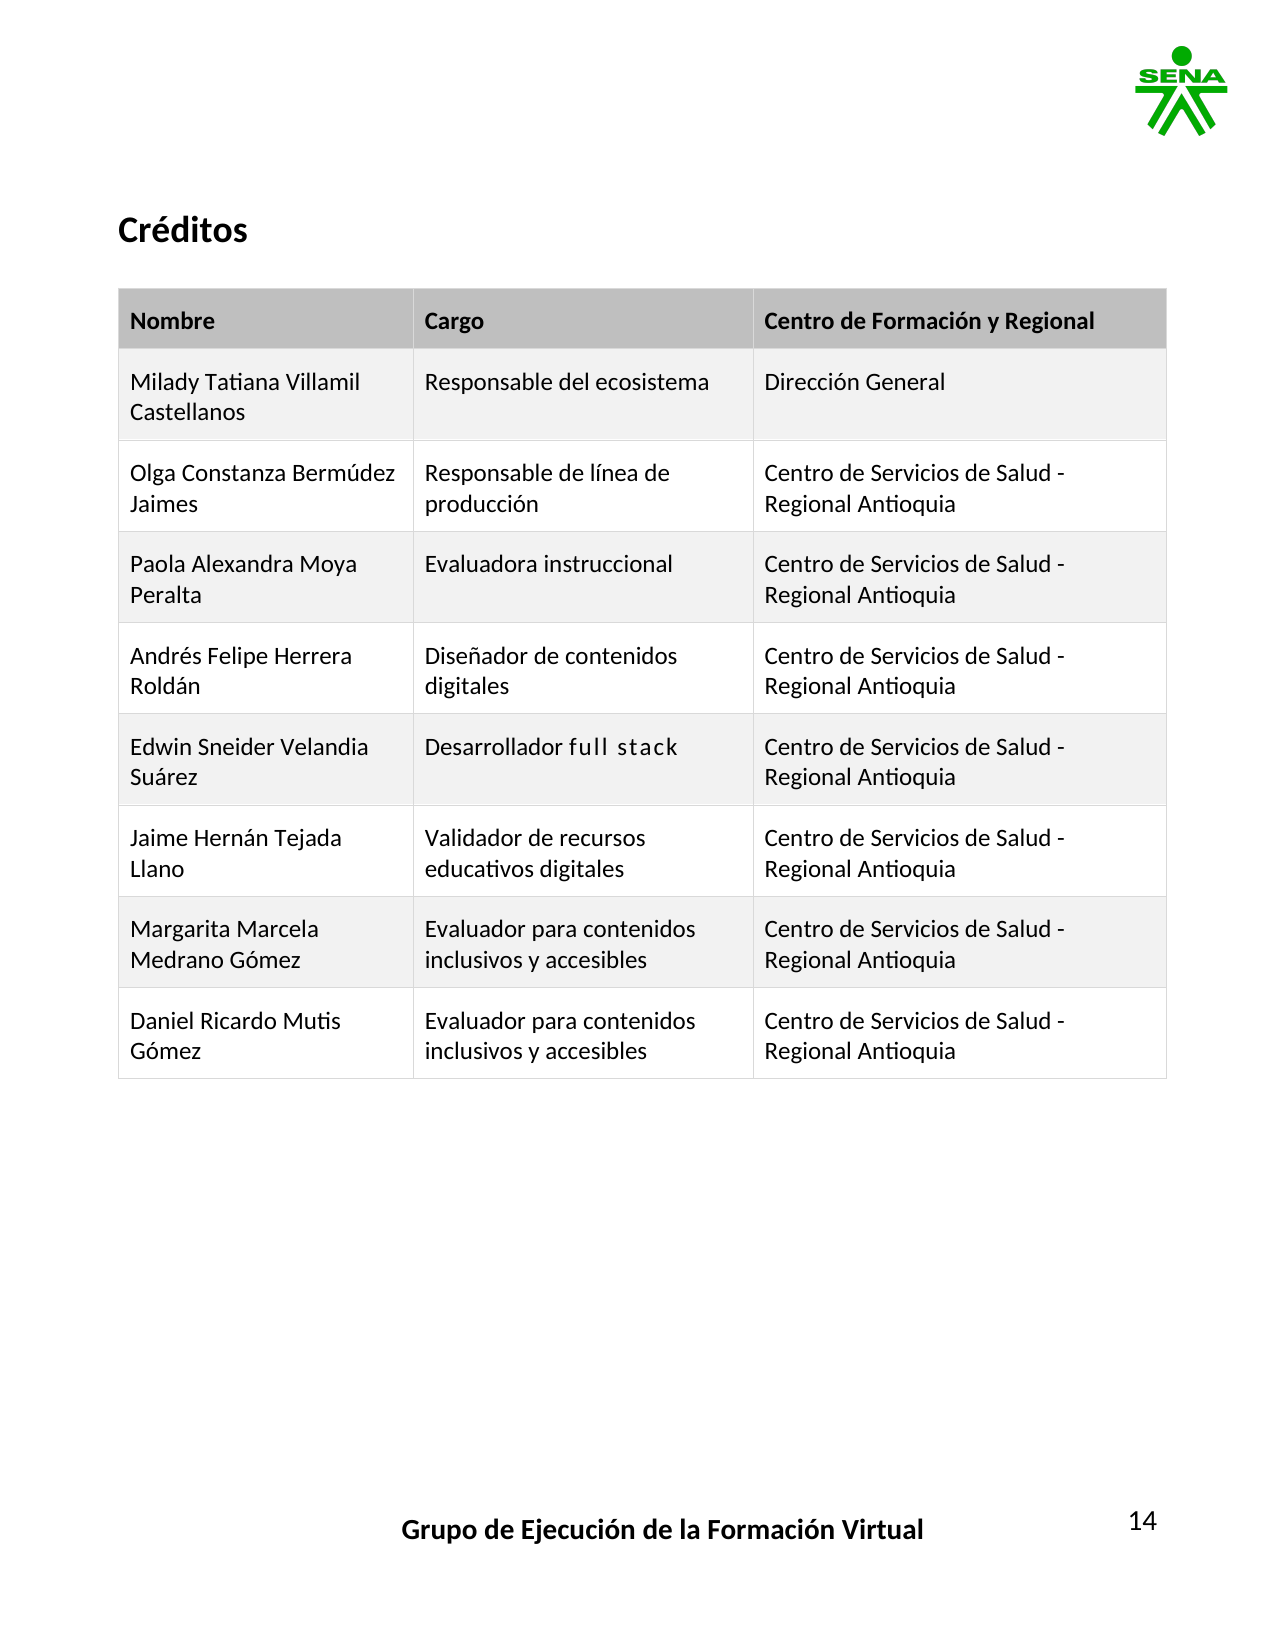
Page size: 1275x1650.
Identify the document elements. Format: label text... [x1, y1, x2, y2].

table_cell Validador de recursos educativos digitales [414, 806, 753, 896]
table_cell Evaluador para contenidos inclusivos y accesibles [414, 897, 753, 987]
table_header Nombre [119, 289, 413, 348]
table_cell Centro de Servicios de Salud - Regional Antioquia [754, 988, 1166, 1078]
table_cell Daniel Ricardo Mutis Gómez [119, 988, 413, 1078]
table_cell Evaluador para contenidos inclusivos y accesibles [414, 988, 753, 1078]
table_cell Centro de Servicios de Salud - Regional Antioquia [754, 806, 1166, 896]
table_cell Centro de Servicios de Salud - Regional Antioquia [754, 441, 1166, 531]
table_cell Centro de Servicios de Salud - Regional Antioquia [754, 897, 1166, 987]
text Créditos [118, 206, 1157, 252]
table_cell Desarrollador full stack [414, 714, 753, 804]
table_header Cargo [414, 289, 753, 348]
table_cell Responsable del ecosistema [414, 349, 753, 439]
table_cell Margarita Marcela Medrano Gómez [119, 897, 413, 987]
table_cell Jaime Hernán Tejada Llano [119, 806, 413, 896]
table_cell Paola Alexandra Moya Peralta [119, 532, 413, 622]
table_cell Centro de Servicios de Salud - Regional Antioquia [754, 532, 1166, 622]
table_cell Diseñador de contenidos digitales [414, 623, 753, 713]
table_cell Centro de Servicios de Salud - Regional Antioquia [754, 623, 1166, 713]
table_cell Evaluadora instruccional [414, 532, 753, 622]
table_cell Andrés Felipe Herrera Roldán [119, 623, 413, 713]
picture [1135, 46, 1228, 136]
table_cell Edwin Sneider Velandia Suárez [119, 714, 413, 804]
table_cell Dirección General [754, 349, 1166, 439]
table_cell Centro de Servicios de Salud - Regional Antioquia [754, 714, 1166, 804]
table_header Centro de Formación y Regional [754, 289, 1166, 348]
table_cell Responsable de línea de producción [414, 441, 753, 531]
table_cell Olga Constanza Bermúdez Jaimes [119, 441, 413, 531]
table_cell Milady Tatiana Villamil Castellanos [119, 349, 413, 439]
